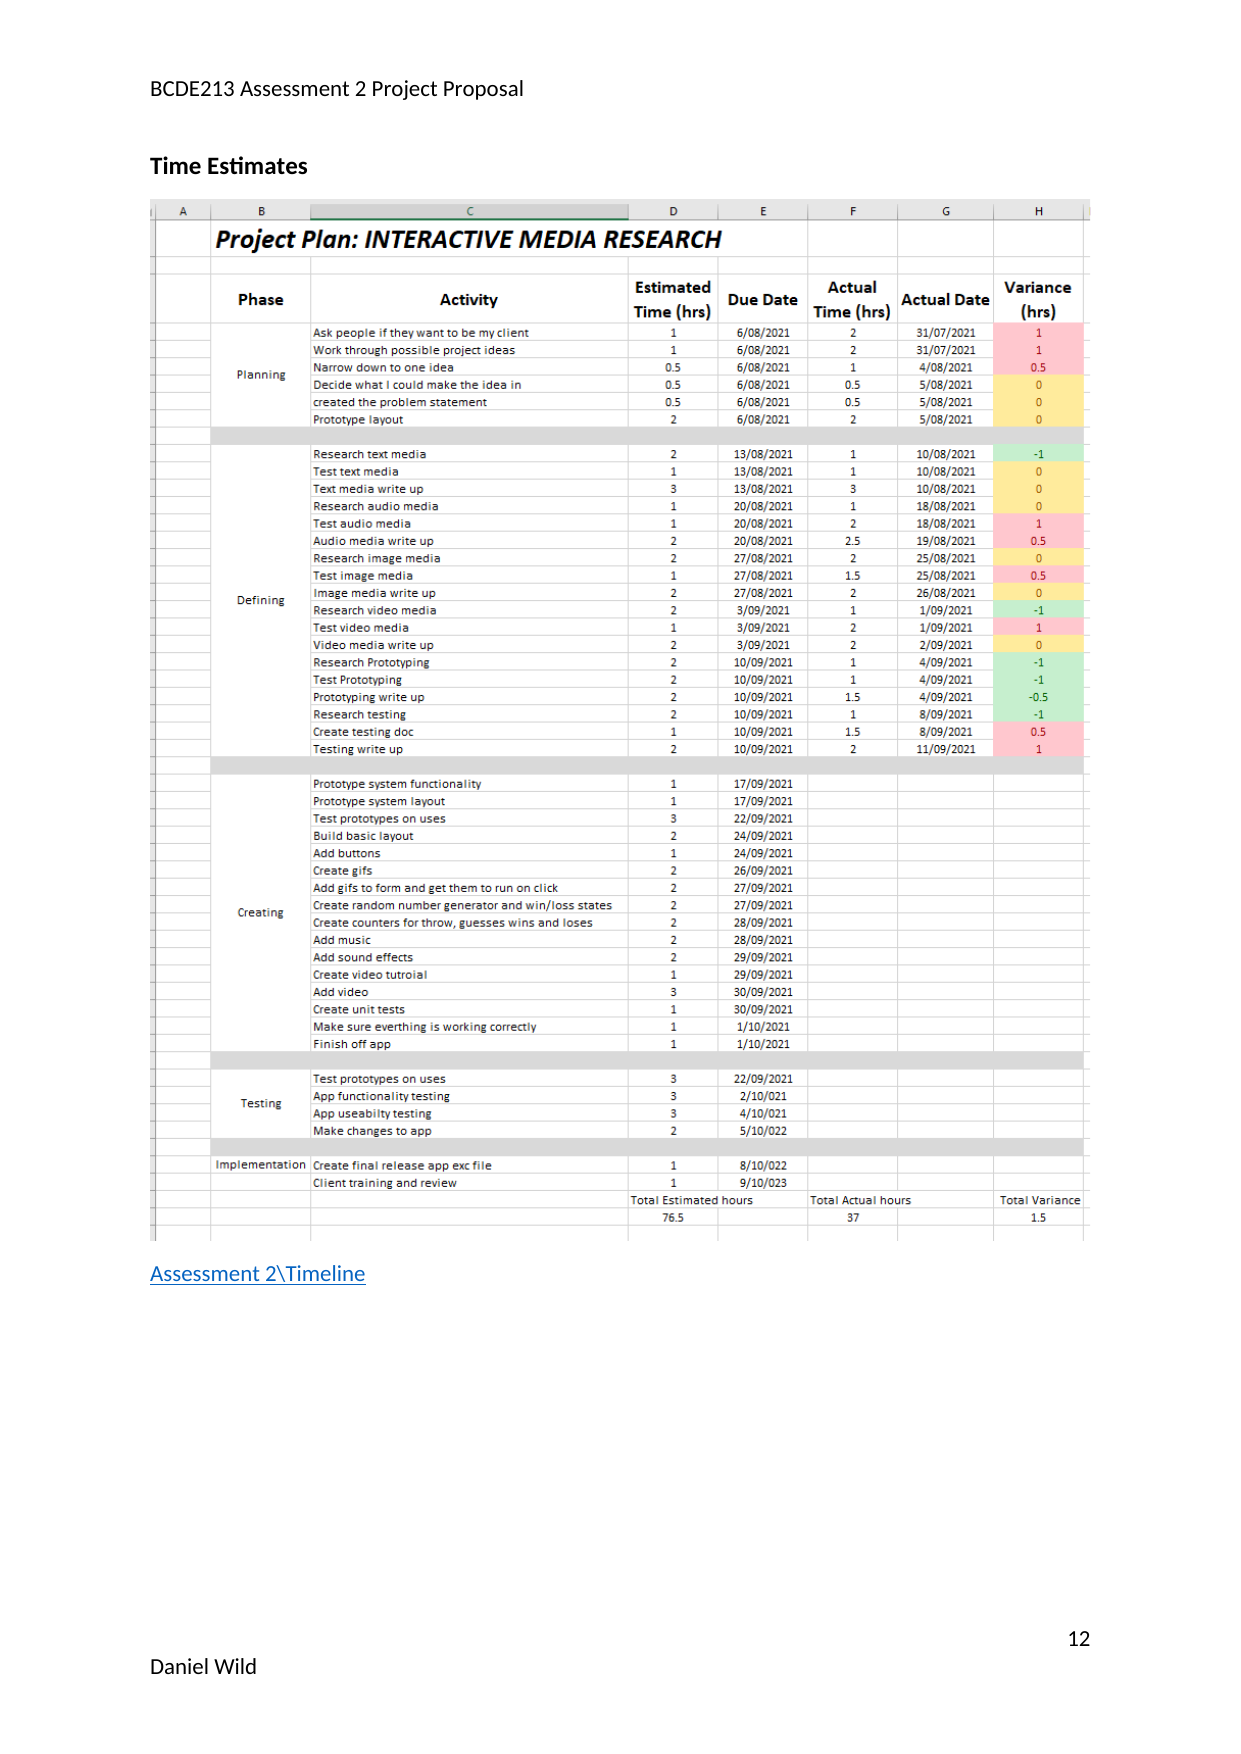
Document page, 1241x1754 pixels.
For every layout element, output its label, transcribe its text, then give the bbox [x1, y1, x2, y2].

picture [150, 199, 1091, 1241]
text Assessment 2\Timeline [150, 1259, 1090, 1288]
subtitle Time Estimates [150, 150, 1090, 181]
